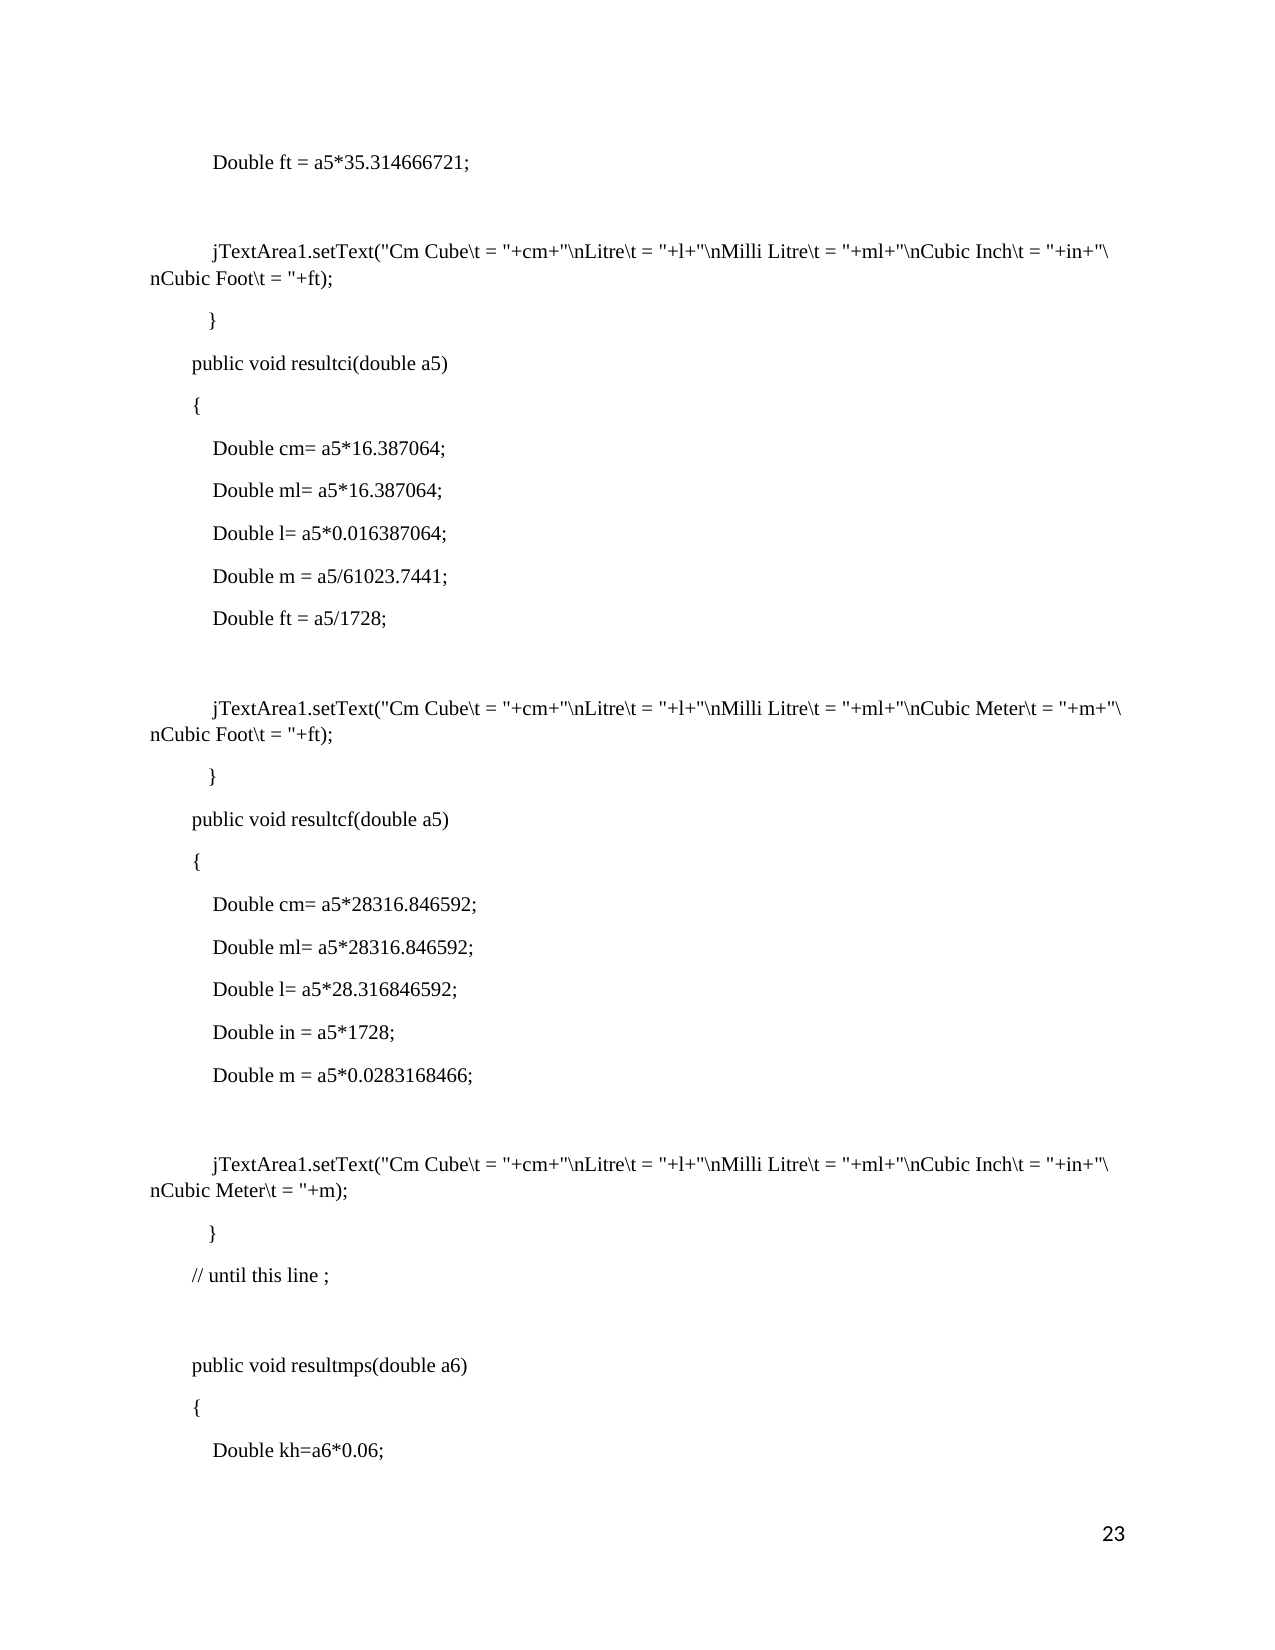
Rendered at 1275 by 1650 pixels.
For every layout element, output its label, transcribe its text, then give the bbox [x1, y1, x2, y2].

text Double in = a5*1728; [150, 1020, 1125, 1044]
text Double ft = a5/1728; [150, 606, 1125, 630]
text Double cm= a5*28316.846592; [150, 892, 1125, 916]
text Double l= a5*28.316846592; [150, 977, 1125, 1001]
text Double l= a5*0.016387064; [150, 521, 1125, 545]
text public void resultcf(double a5) [150, 807, 1125, 831]
text } [150, 1221, 1125, 1244]
text jTextArea1.setText("Cm Cube\t = "+cm+"\nLitre\t = "+l+"\nMilli Litre\t = "+ml+"\nCubic Meter\t = "+m+"\nCubic Foot\t = "+ft); [150, 696, 1125, 746]
text Double m = a5*0.0283168466; [150, 1062, 1125, 1087]
text jTextArea1.setText("Cm Cube\t = "+cm+"\nLitre\t = "+l+"\nMilli Litre\t = "+ml+"\nCubic Inch\t = "+in+"\nCubic Meter\t = "+m); [150, 1152, 1125, 1202]
text public void resultmps(double a6) [150, 1353, 1125, 1377]
text { [150, 1395, 1125, 1419]
text Double ml= a5*16.387064; [150, 478, 1125, 502]
text Double kh=a6*0.06; [150, 1438, 1125, 1462]
text } [150, 308, 1125, 332]
text jTextArea1.setText("Cm Cube\t = "+cm+"\nLitre\t = "+l+"\nMilli Litre\t = "+ml+"\nCubic Inch\t = "+in+"\nCubic Foot\t = "+ft); [150, 239, 1125, 289]
text { [150, 393, 1125, 417]
text Double ml= a5*28316.846592; [150, 935, 1125, 959]
text Double ft = a5*35.314666721; [150, 150, 1125, 174]
text public void resultci(double a5) [150, 351, 1125, 375]
text } [150, 764, 1125, 788]
text Double cm= a5*16.387064; [150, 436, 1125, 460]
text { [150, 849, 1125, 873]
text // until this line ; [150, 1263, 1125, 1287]
text Double m = a5/61023.7441; [150, 564, 1125, 588]
